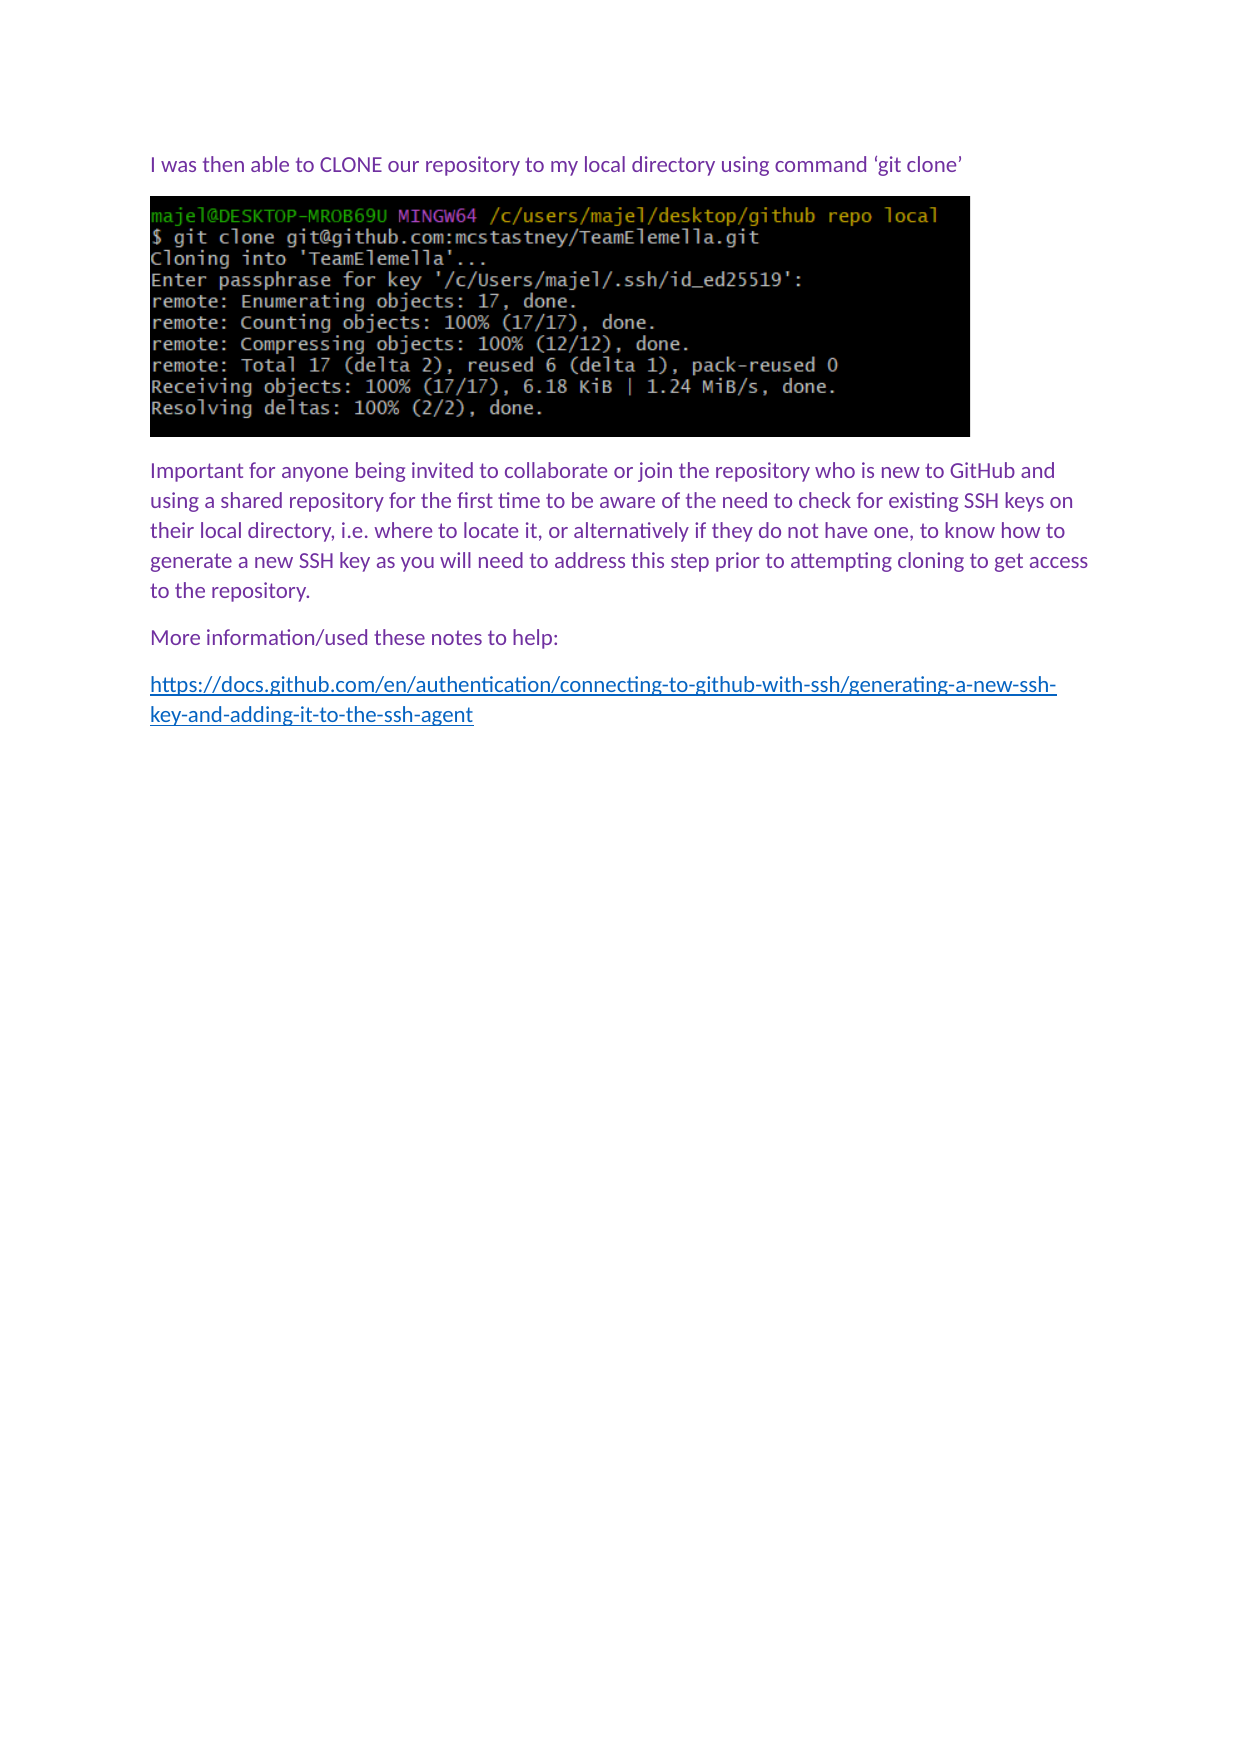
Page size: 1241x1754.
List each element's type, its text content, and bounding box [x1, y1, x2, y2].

text I was then able to CLONE our repository to my local directory using command ‘git clone’ [150, 150, 1090, 178]
picture [150, 196, 971, 437]
text https://docs.github.com/en/authentication/connecting-to-github-with-ssh/generating-a-new-ssh-key-and-adding-it-to-the-ssh-agent [150, 670, 1090, 728]
text Important for anyone being invited to collaborate or join the repository who is new to GitHub and using a shared repository for the first time to be aware of the need to check for existing SSH keys on their local directory, i.e. where to locate it, or alternatively if they do not have one, to know how to generate a new SSH key as you will need to address this step prior to attempting cloning to get access to the repository. [150, 456, 1090, 604]
text More information/used these notes to help: [150, 623, 1090, 651]
